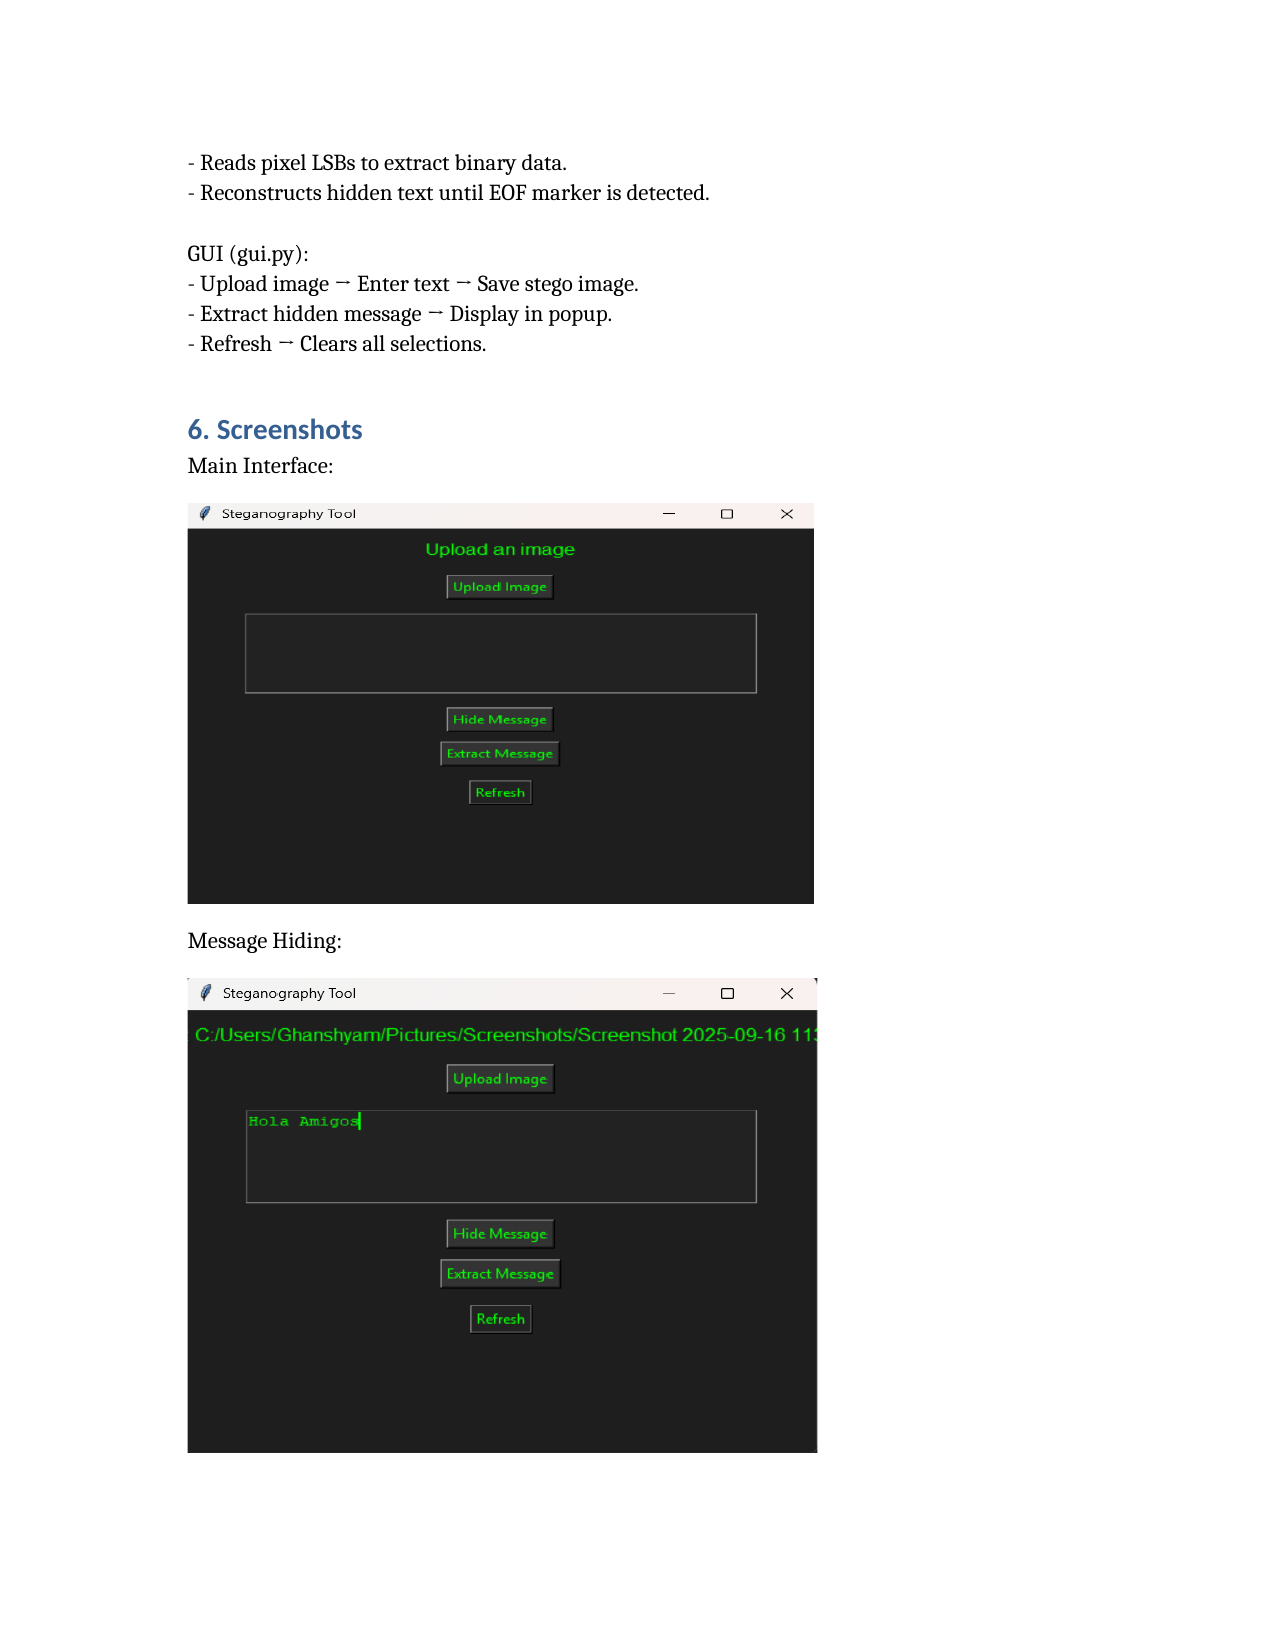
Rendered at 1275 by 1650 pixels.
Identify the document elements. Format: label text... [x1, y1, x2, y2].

picture [187, 503, 814, 904]
picture [187, 978, 818, 1453]
text Main Interface: [187, 452, 1087, 479]
subtitle 6. Screenshots [187, 411, 1087, 447]
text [187, 150, 1087, 358]
text Message Hiding: [187, 928, 1087, 954]
